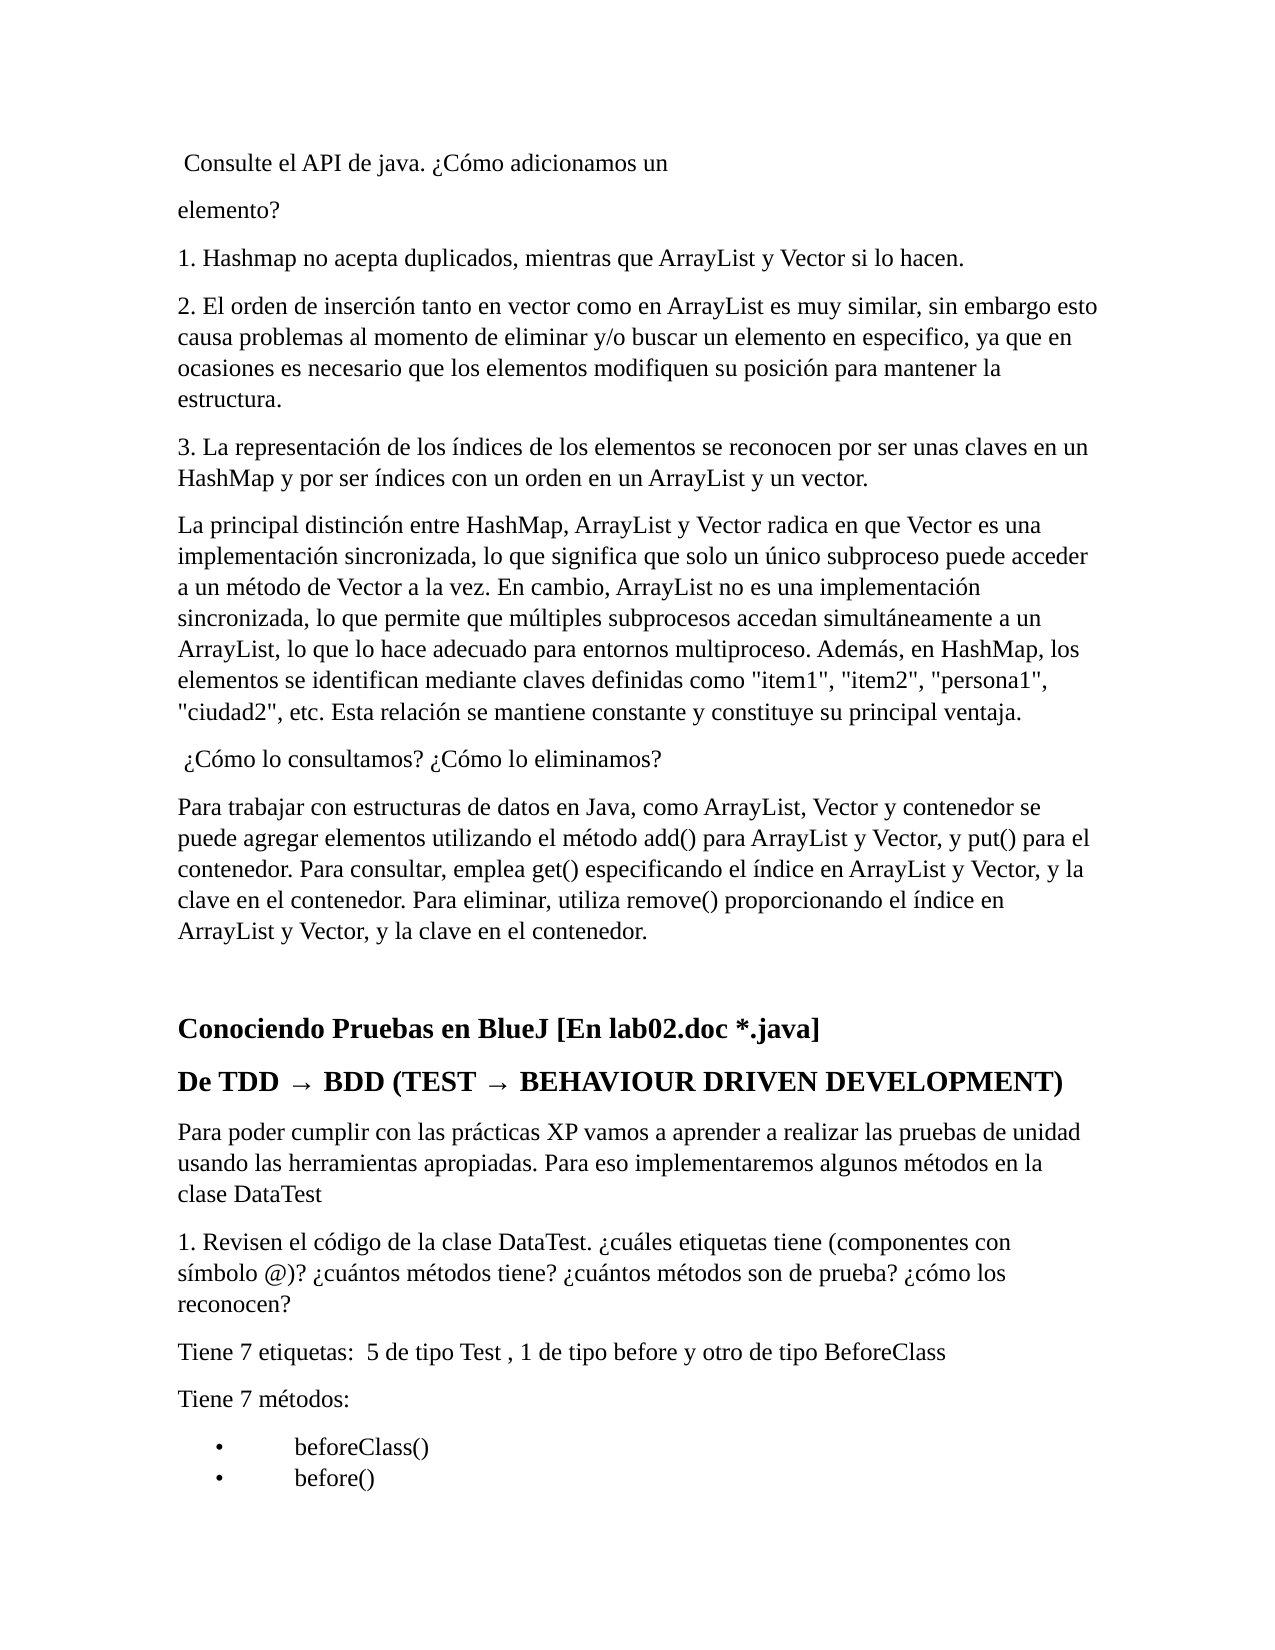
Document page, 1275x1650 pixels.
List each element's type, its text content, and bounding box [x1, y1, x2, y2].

text 2. El orden de inserción tanto en vector como en ArrayList es muy similar, sin embargo esto causa problemas al momento de eliminar y/o buscar un elemento en especifico, ya que en ocasiones es necesario que los elementos modifiquen su posición para mantener la estructura. [177, 291, 1098, 413]
text 1. Revisen el código de la clase DataTest. ¿cuáles etiquetas tiene (componentes con símbolo @)? ¿cuántos métodos tiene? ¿cuántos métodos son de prueba? ¿cómo los reconocen? [177, 1227, 1098, 1318]
text Conociendo Pruebas en BlueJ [En lab02.doc *.java] [177, 1012, 1098, 1045]
text 3. La representación de los índices de los elementos se reconocen por ser unas claves en un HashMap y por ser índices con un orden en un ArrayList y un vector. [177, 432, 1098, 491]
text De TDD → BDD (TEST → BEHAVIOUR DRIVEN DEVELOPMENT) [177, 1064, 1098, 1098]
text ¿Cómo lo consultamos? ¿Cómo lo eliminamos? [177, 744, 1098, 773]
text Para trabajar con estructuras de datos en Java, como ArrayList, Vector y contenedor se puede agregar elementos utilizando el método add() para ArrayList y Vector, y put() para el contenedor. Para consultar, emplea get() especificando el índice en ArrayList y Vector, y la clave en el contenedor. Para eliminar, utiliza remove() proporcionando el índice en ArrayList y Vector, y la clave en el contenedor. [177, 792, 1098, 945]
list before() [215, 1463, 1098, 1491]
text elemento? [177, 195, 1098, 224]
text La principal distinción entre HashMap, ArrayList y Vector radica en que Vector es una implementación sincronizada, lo que significa que solo un único subproceso puede acceder a un método de Vector a la vez. En cambio, ArrayList no es una implementación sincronizada, lo que permite que múltiples subprocesos accedan simultáneamente a un ArrayList, lo que lo hace adecuado para entornos multiproceso. Además, en HashMap, los elementos se identifican mediante claves definidas como "item1", "item2", "persona1", "ciudad2", etc. Esta relación se mantiene constante y constituye su principal ventaja. [177, 510, 1098, 725]
text Tiene 7 etiquetas: 5 de tipo Test , 1 de tipo before y otro de tipo BeforeClass [177, 1337, 1098, 1366]
text Consulte el API de java. ¿Cómo adicionamos un [177, 148, 1098, 176]
text Tiene 7 métodos: [177, 1384, 1098, 1413]
text Para poder cumplir con las prácticas XP vamos a aprender a realizar las pruebas de unidad usando las herramientas apropiadas. Para eso implementaremos algunos métodos en la clase DataTest [177, 1117, 1098, 1208]
text 1. Hashmap no acepta duplicados, mientras que ArrayList y Vector si lo hacen. [177, 243, 1098, 272]
list beforeClass() [215, 1432, 1098, 1461]
